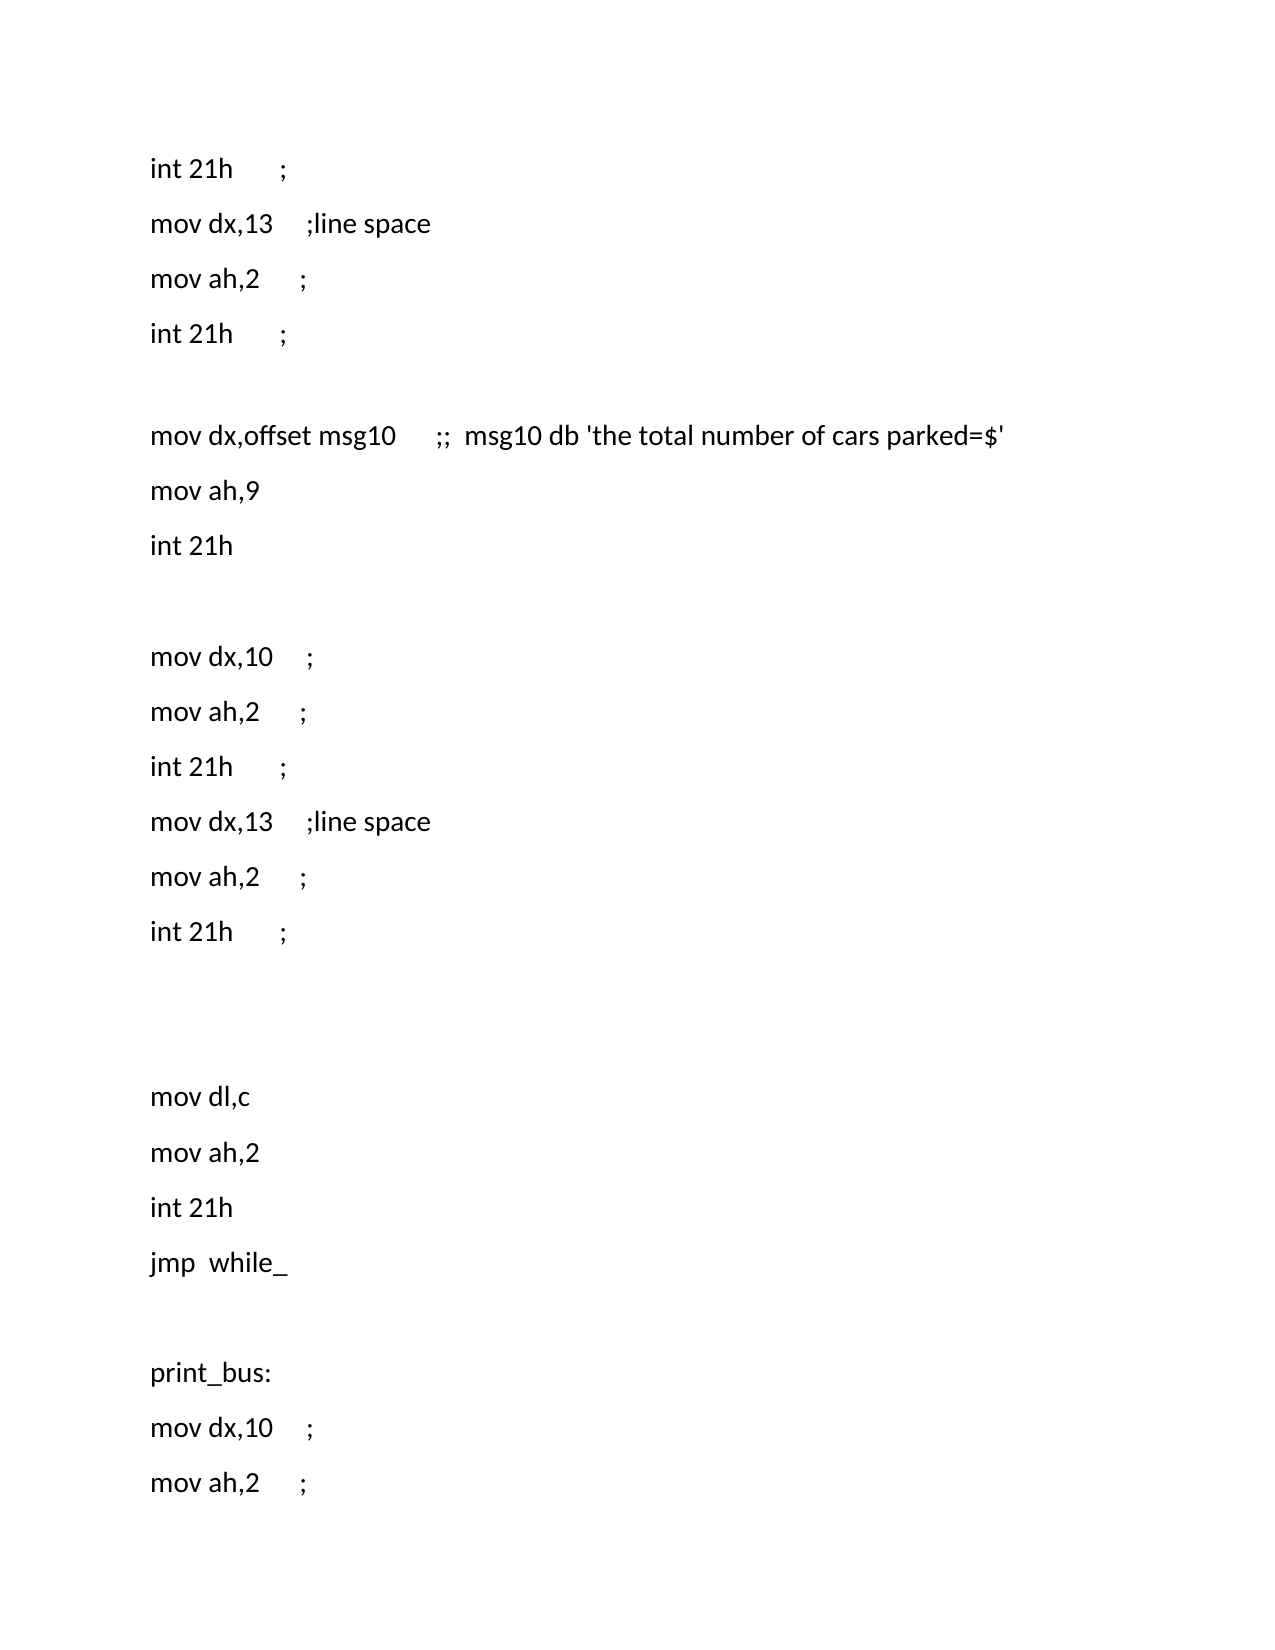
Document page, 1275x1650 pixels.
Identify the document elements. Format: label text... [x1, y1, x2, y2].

text int 21h ; [150, 315, 1125, 351]
text mov ah,2 ; [150, 693, 1125, 728]
text mov dx,13 ;line space [150, 205, 1125, 241]
text print_bus: [150, 1354, 1125, 1390]
text int 21h [150, 527, 1125, 563]
text mov ah,2 [150, 1134, 1125, 1169]
text mov dx,offset msg10 ;; msg10 db 'the total number of cars parked=$' [150, 417, 1125, 453]
text mov ah,9 [150, 472, 1125, 508]
text jmp while_ [150, 1244, 1125, 1279]
text mov dl,c [150, 1078, 1125, 1114]
text int 21h ; [150, 913, 1125, 949]
text mov dx,10 ; [150, 1409, 1125, 1445]
text int 21h ; [150, 748, 1125, 783]
text mov ah,2 ; [150, 858, 1125, 894]
text mov ah,2 ; [150, 260, 1125, 296]
text mov dx,10 ; [150, 638, 1125, 673]
text int 21h [150, 1189, 1125, 1224]
text mov dx,13 ;line space [150, 803, 1125, 839]
text mov ah,2 ; [150, 1464, 1125, 1500]
text int 21h ; [150, 150, 1125, 186]
